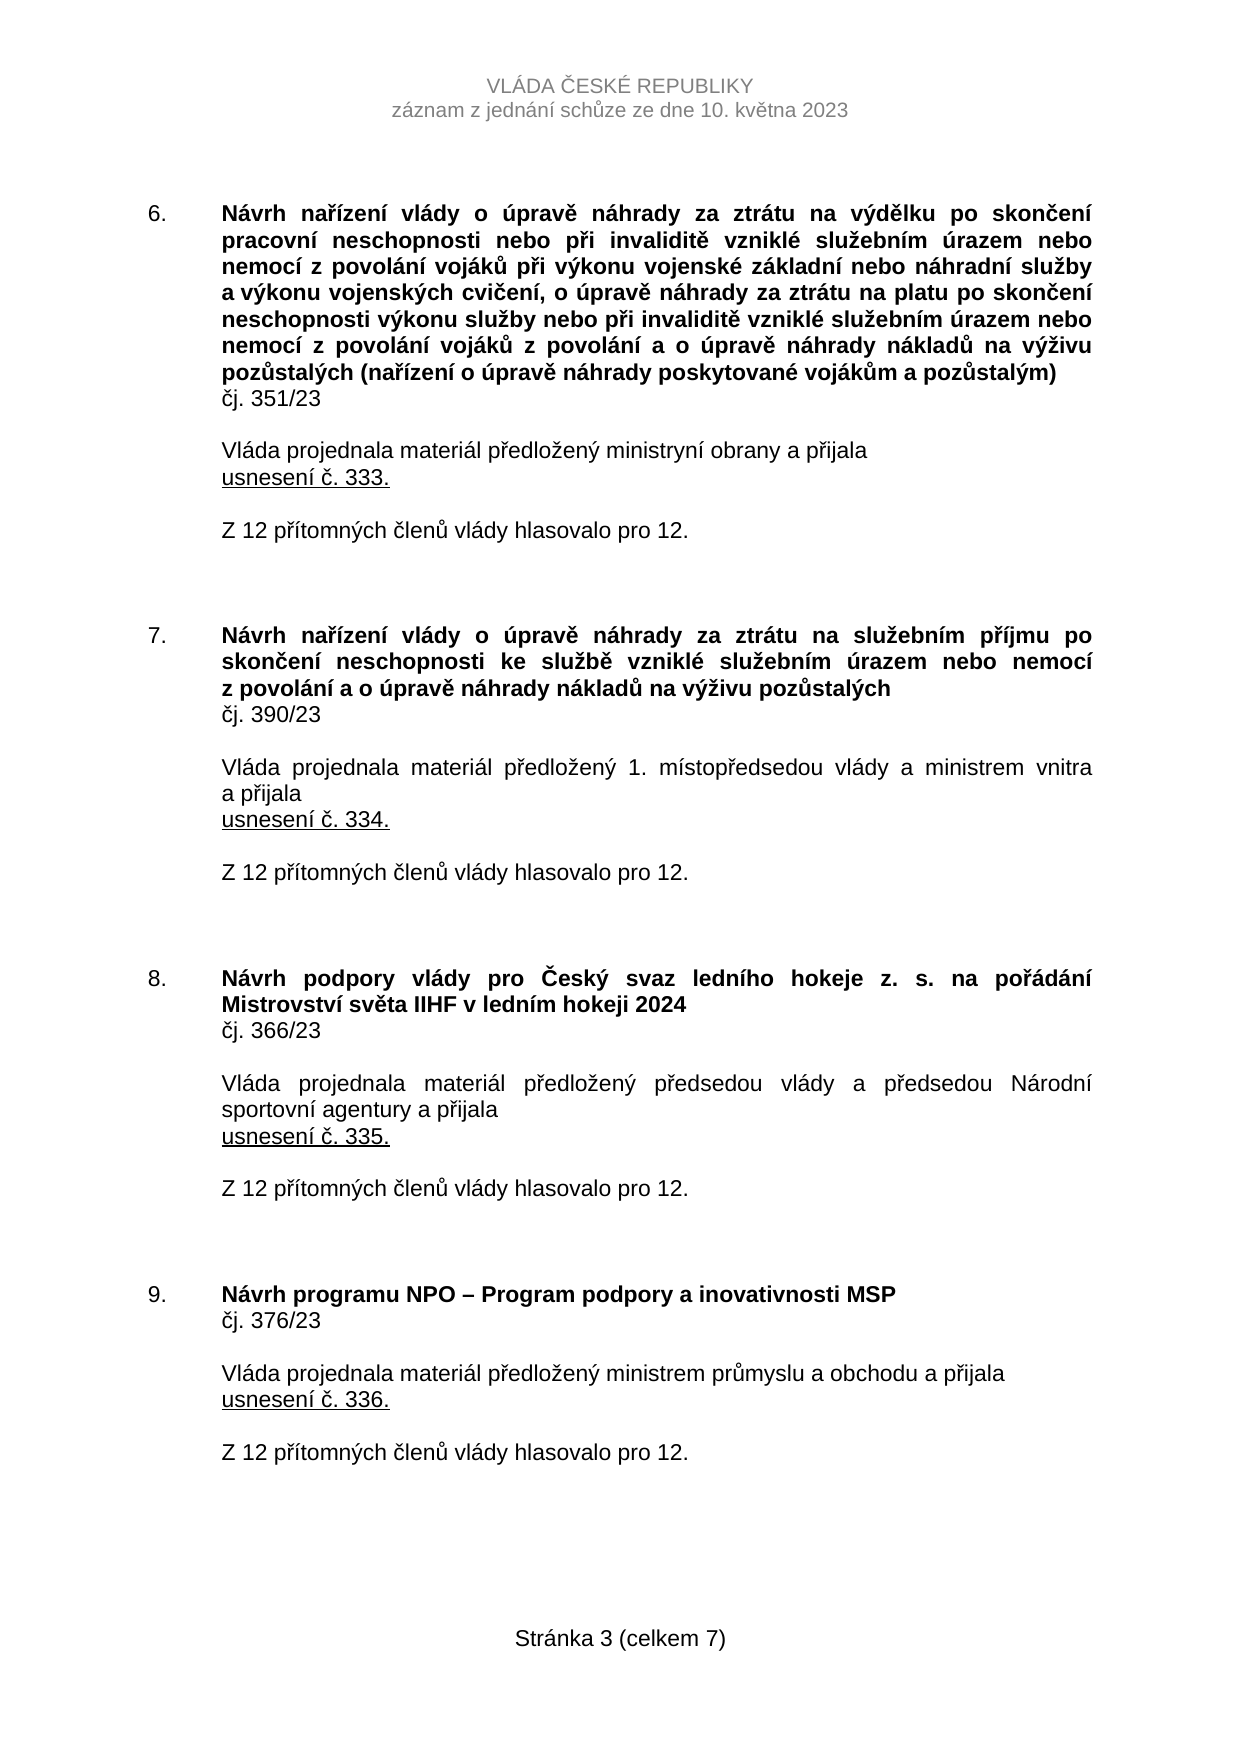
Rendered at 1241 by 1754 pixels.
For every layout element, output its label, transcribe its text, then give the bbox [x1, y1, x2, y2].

text Z 12 přítomných členů vlády hlasovalo pro 12. [148, 517, 1093, 543]
text čj. 376/23 [148, 1307, 1093, 1333]
text 9. Návrh programu NPO – Program podpory a inovativnosti MSP [148, 1281, 1093, 1307]
text čj. 366/23 [148, 1017, 1093, 1044]
text Vláda projednala materiál předložený předsedou vlády a předsedou Národní sportovní agentury a přijala [148, 1070, 1093, 1123]
text Vláda projednala materiál předložený ministryní obrany a přijala [148, 437, 1093, 464]
text usnesení č. 333. [148, 464, 1093, 490]
text Z 12 přítomných členů vlády hlasovalo pro 12. [148, 859, 1093, 886]
text usnesení č. 336. [148, 1386, 1093, 1413]
text usnesení č. 335. [148, 1123, 1093, 1149]
text čj. 351/23 [148, 385, 1093, 411]
text Z 12 přítomných členů vlády hlasovalo pro 12. [148, 1439, 1093, 1465]
text usnesení č. 334. [148, 806, 1093, 833]
text Vláda projednala materiál předložený 1. místopředsedou vlády a ministrem vnitra a přijala [148, 754, 1093, 806]
text 6. Návrh nařízení vlády o úpravě náhrady za ztrátu na výdělku po skončení pracovní neschopnosti nebo při invaliditě vzniklé služebním úrazem nebo nemocí z povolání vojáků při výkonu vojenské základní nebo náhradní služby a výkonu vojenských cvičení, o úpravě náhrady za ztrátu na platu po skončení neschopnosti výkonu služby nebo při invaliditě vzniklé služebním úrazem nebo nemocí z povolání vojáků z povolání a o úpravě náhrady nákladů na výživu pozůstalých (nařízení o úpravě náhrady poskytované vojákům a pozůstalým) [148, 200, 1093, 385]
text Z 12 přítomných členů vlády hlasovalo pro 12. [148, 1175, 1093, 1202]
text čj. 390/23 [148, 701, 1093, 727]
text 8. Návrh podpory vlády pro Český svaz ledního hokeje z. s. na pořádání Mistrovství světa IIHF v ledním hokeji 2024 [148, 964, 1093, 1017]
text Vláda projednala materiál předložený ministrem průmyslu a obchodu a přijala [148, 1360, 1093, 1386]
text 7. Návrh nařízení vlády o úpravě náhrady za ztrátu na služebním příjmu po skončení neschopnosti ke službě vzniklé služebním úrazem nebo nemocí z povolání a o úpravě náhrady nákladů na výživu pozůstalých [148, 622, 1093, 701]
